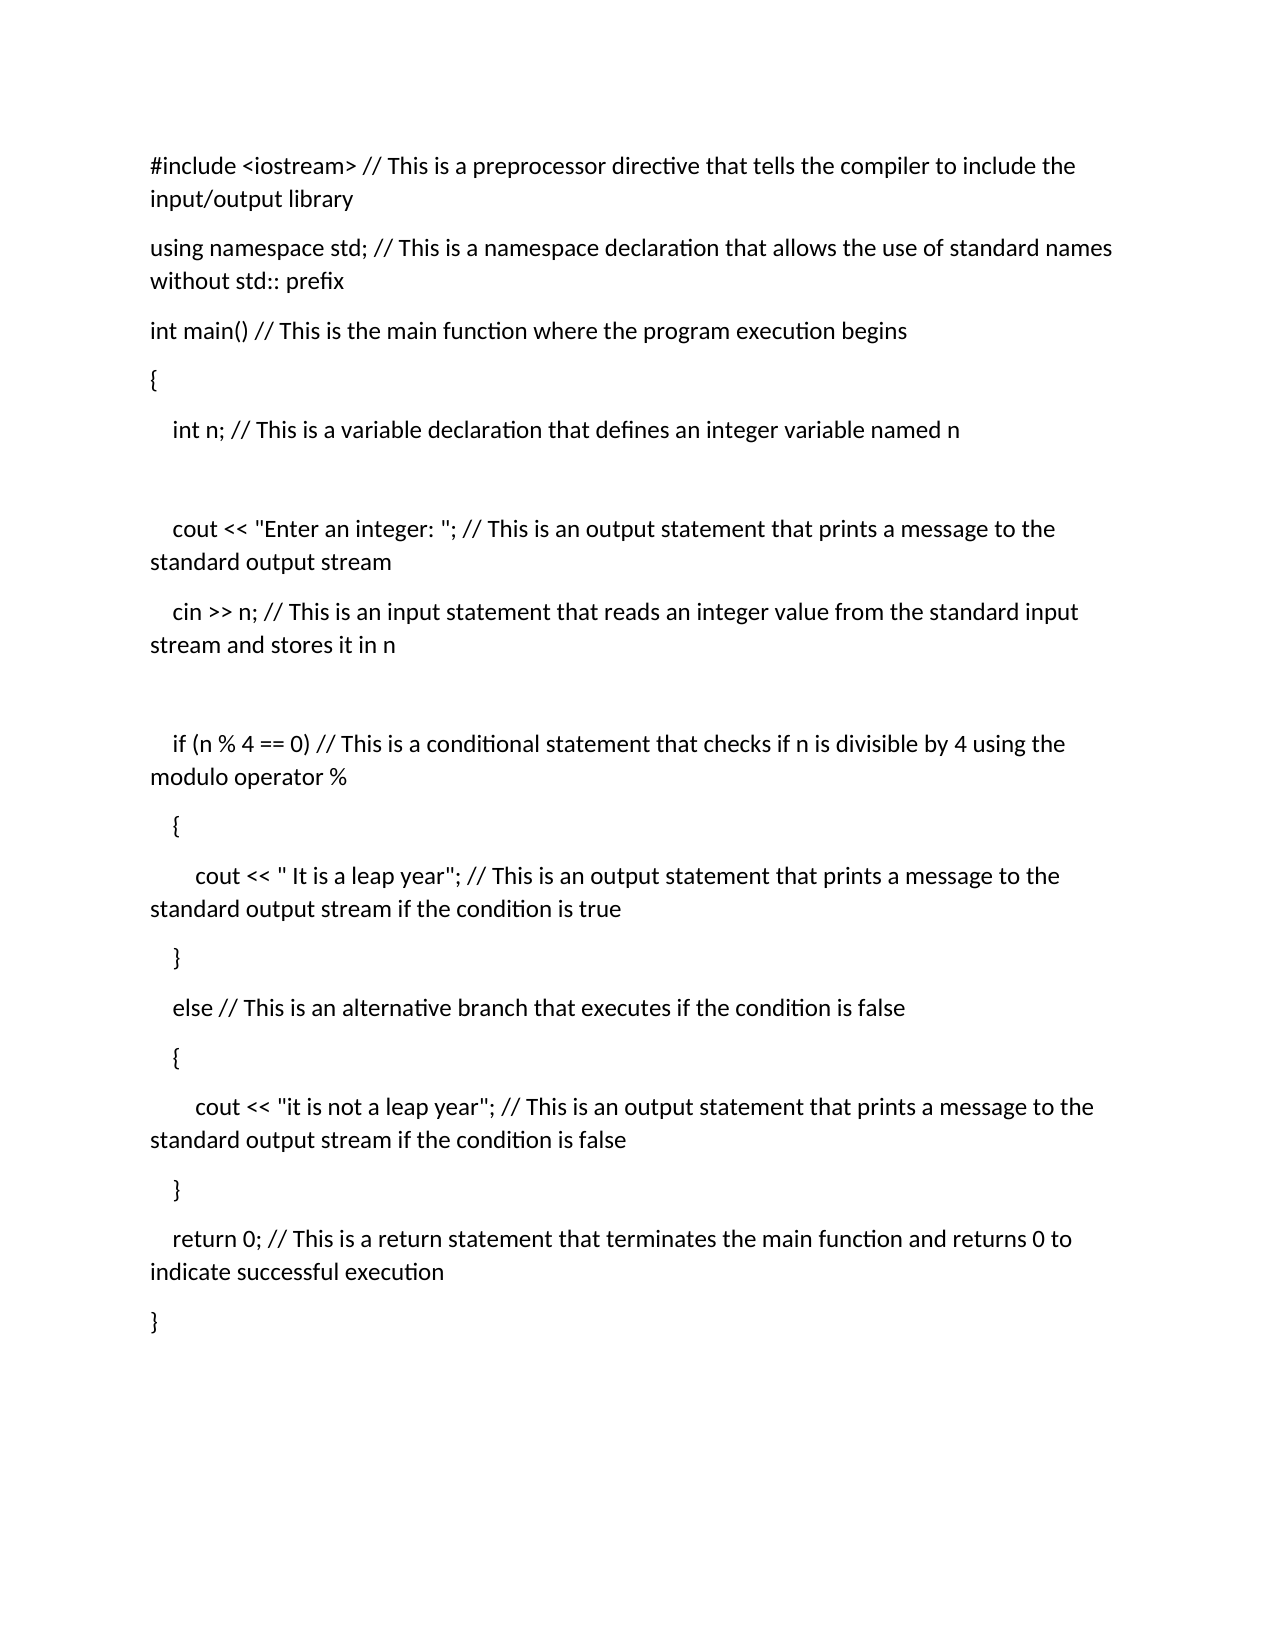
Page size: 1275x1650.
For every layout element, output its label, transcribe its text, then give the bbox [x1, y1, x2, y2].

text { [150, 810, 1125, 841]
text return 0; // This is a return statement that terminates the main function and returns 0 to indicate successful execution [150, 1223, 1125, 1287]
text cin >> n; // This is an input statement that reads an integer value from the standard input stream and stores it in n [150, 596, 1125, 659]
text } [150, 942, 1125, 973]
text { [150, 364, 1125, 395]
text else // This is an alternative branch that executes if the condition is false [150, 992, 1125, 1023]
text cout << "Enter an integer: "; // This is an output statement that prints a message to the standard output stream [150, 513, 1125, 577]
text if (n % 4 == 0) // This is a conditional statement that checks if n is divisible by 4 using the modulo operator % [150, 728, 1125, 791]
text int n; // This is a variable declaration that defines an integer variable named n [150, 414, 1125, 445]
text using namespace std; // This is a namespace declaration that allows the use of standard names without std:: prefix [150, 232, 1125, 296]
text { [150, 1042, 1125, 1072]
text #include <iostream> // This is a preprocessor directive that tells the compiler to include the input/output library [150, 150, 1125, 213]
text } [150, 1174, 1125, 1204]
text } [150, 1306, 1125, 1336]
text cout << " It is a leap year"; // This is an output statement that prints a message to the standard output stream if the condition is true [150, 860, 1125, 923]
text cout << "it is not a leap year"; // This is an output statement that prints a message to the standard output stream if the condition is false [150, 1091, 1125, 1155]
text int main() // This is the main function where the program execution begins [150, 315, 1125, 346]
